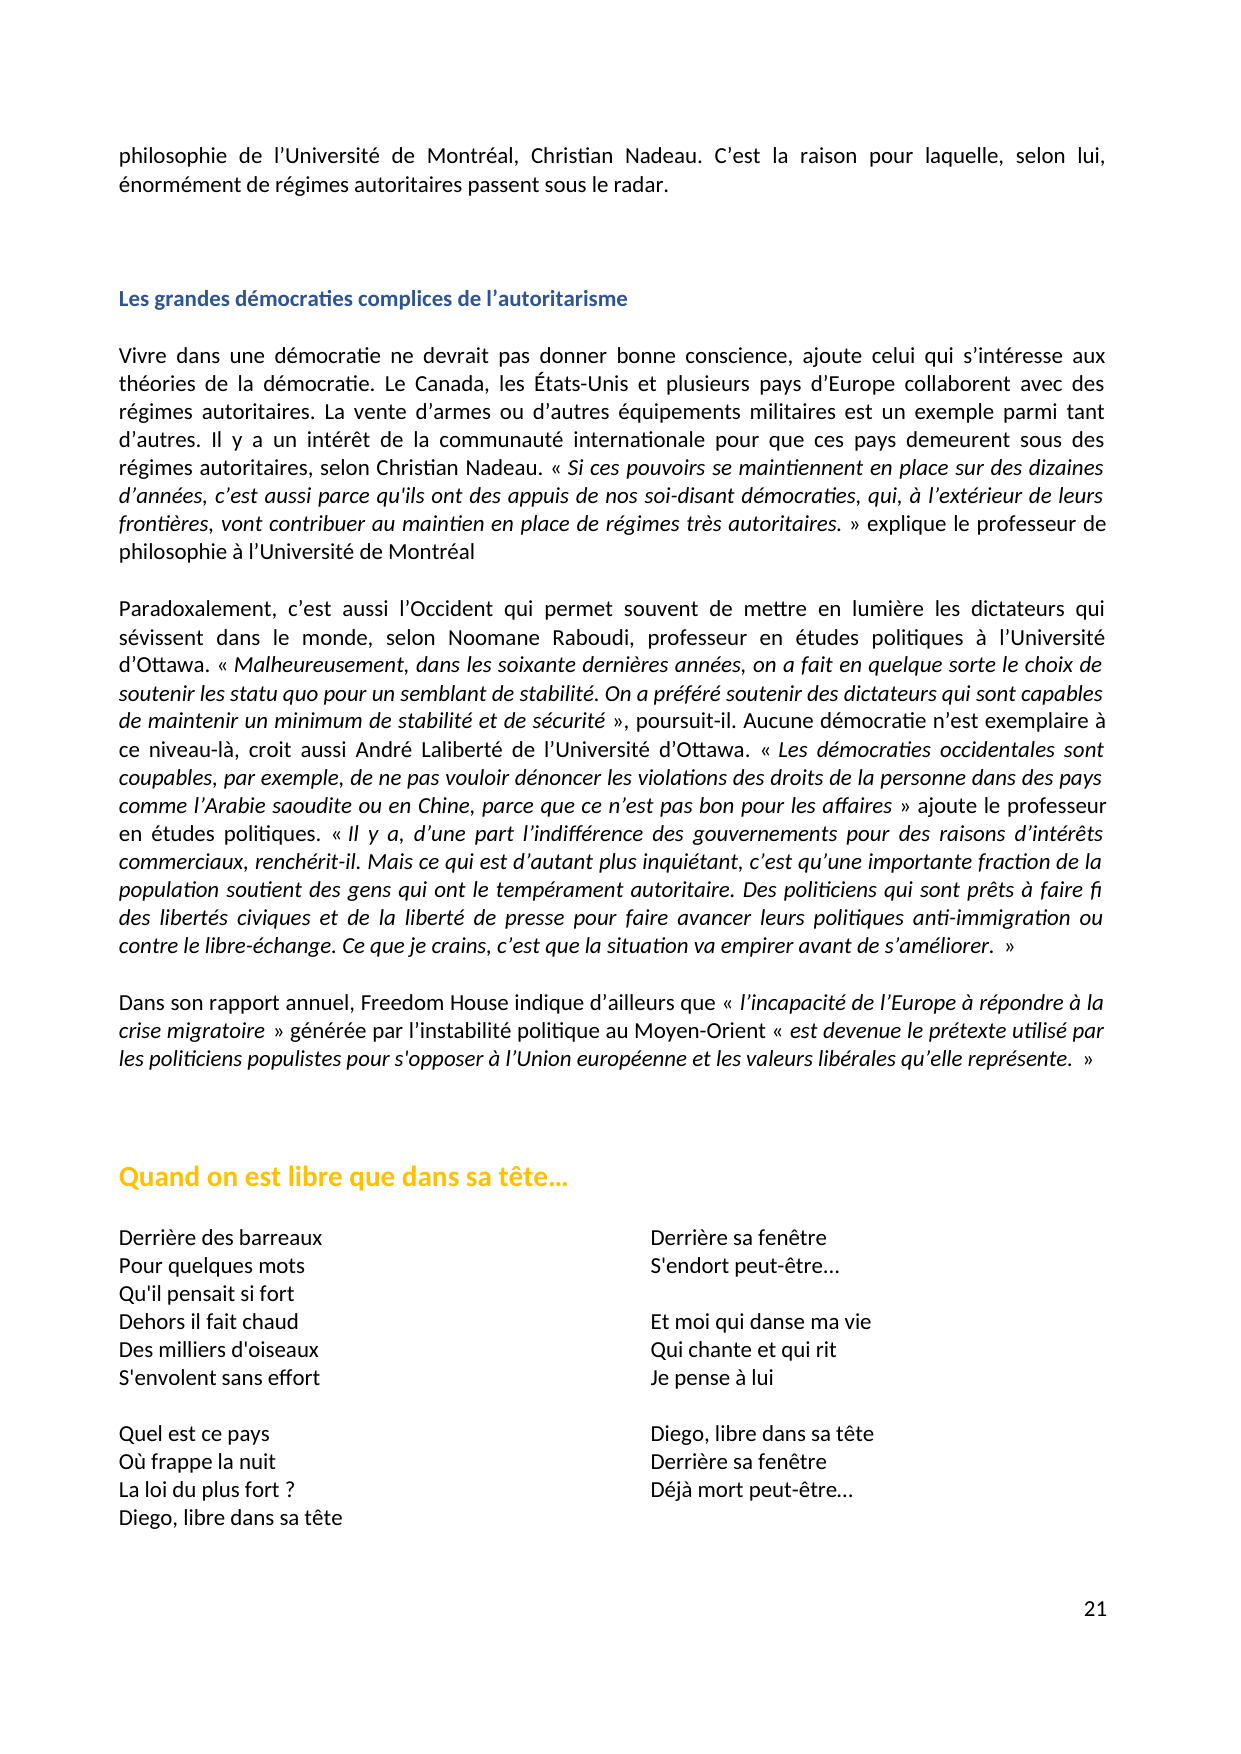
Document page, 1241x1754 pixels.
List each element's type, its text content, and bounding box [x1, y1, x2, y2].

text Dans son rapport annuel, Freedom House indique d’ailleurs que « l’incapacité de l’Europe à répondre à la crise migratoire » générée par l’instabilité politique au Moyen-Orient « est devenue le prétexte utilisé par les politiciens populistes pour s'opposer à l’Union européenne et les valeurs libérales qu’elle représente. » [119, 988, 1107, 1072]
subtitle Quand on est libre que dans sa tête… [119, 1158, 1107, 1194]
text Vivre dans une démocratie ne devrait pas donner bonne conscience, ajoute celui qui s’intéresse aux théories de la démocratie. Le Canada, les États-Unis et plusieurs pays d’Europe collaborent avec des régimes autoritaires. La vente d’armes ou d’autres équipements militaires est un exemple parmi tant d’autres. Il y a un intérêt de la communauté internationale pour que ces pays demeurent sous des régimes autoritaires, selon Christian Nadeau. « Si ces pouvoirs se maintiennent en place sur des dizaines d’années, c’est aussi parce qu'ils ont des appuis de nos soi-disant démocraties, qui, à l’extérieur de leurs frontières, vont contribuer au maintien en place de régimes très autoritaires. » explique le professeur de philosophie à l’Université de Montréal [119, 341, 1107, 565]
text Les grandes démocraties complices de l’autoritarisme [119, 284, 1107, 312]
text Paradoxalement, c’est aussi l’Occident qui permet souvent de mettre en lumière les dictateurs qui sévissent dans le monde, selon Noomane Raboudi, professeur en études politiques à l’Université d’Ottawa. « Malheureusement, dans les soixante dernières années, on a fait en quelque sorte le choix de soutenir les statu quo pour un semblant de stabilité. On a préféré soutenir des dictateurs qui sont capables de maintenir un minimum de stabilité et de sécurité », poursuit-il. Aucune démocratie n’est exemplaire à ce niveau-là, croit aussi André Laliberté de l’Université d’Ottawa. « Les démocraties occidentales sont coupables, par exemple, de ne pas vouloir dénoncer les violations des droits de la personne dans des pays comme l’Arabie saoudite ou en Chine, parce que ce n’est pas bon pour les affaires » ajoute le professeur en études politiques. « Il y a, d’une part l’indifférence des gouvernements pour des raisons d’intérêts commerciaux, renchérit-il. Mais ce qui est d’autant plus inquiétant, c’est qu’une importante fraction de la population soutient des gens qui ont le tempérament autoritaire. Des politiciens qui sont prêts à faire fi des libertés civiques et de la liberté de presse pour faire avancer leurs politiques anti-immigration ou contre le libre-échange. Ce que je crains, c’est que la situation va empirer avant de s’améliorer. » [119, 594, 1107, 959]
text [119, 142, 1107, 198]
text Derrière des barreaux Pour quelques mots Qu'il pensait si fort Dehors il fait chaud Des milliers d'oiseaux S'envolent sans effort Quel est ce pays Où frappe la nuit La loi du plus fort ? Diego, libre dans sa tête Derrière sa fenêtre S'endort peut-être... Et moi qui danse ma vie Qui chante et qui rit Je pense à lui Diego, libre dans sa tête Derrière sa fenêtre Déjà mort peut-être… [119, 1223, 575, 1531]
text Derrière des barreaux Pour quelques mots Qu'il pensait si fort Dehors il fait chaud Des milliers d'oiseaux S'envolent sans effort Quel est ce pays Où frappe la nuit La loi du plus fort ? Diego, libre dans sa tête Derrière sa fenêtre S'endort peut-être... Et moi qui danse ma vie Qui chante et qui rit Je pense à lui Diego, libre dans sa tête Derrière sa fenêtre Déjà mort peut-être… [650, 1223, 1107, 1503]
